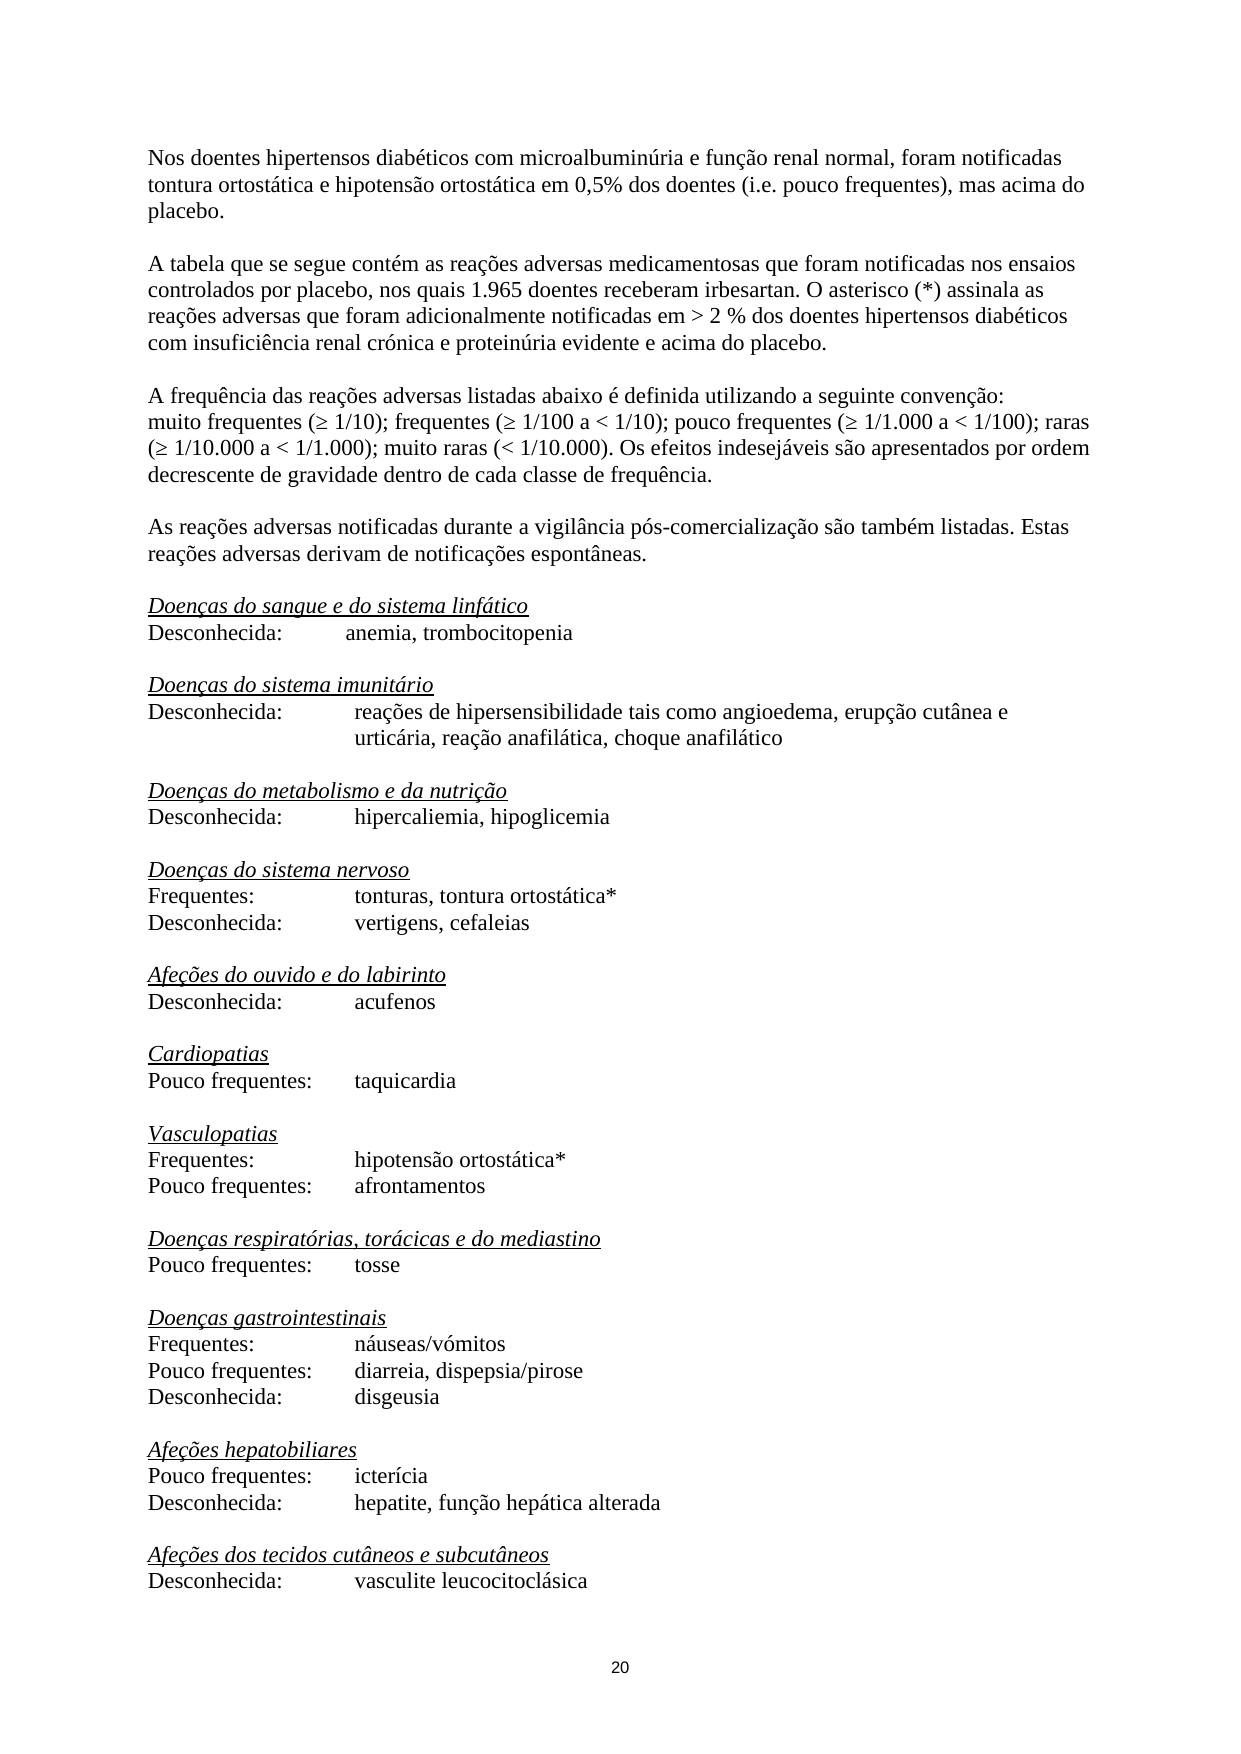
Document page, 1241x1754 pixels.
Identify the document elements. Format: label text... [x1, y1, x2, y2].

text Pouco frequentes: afrontamentos [148, 1172, 1093, 1199]
text Doenças respiratórias, torácicas e do mediastino [148, 1225, 1093, 1251]
text Afeções dos tecidos cutâneos e subcutâneos [148, 1541, 1093, 1568]
text Desconhecida: anemia, trombocitopenia [148, 619, 1093, 645]
text Afeções hepatobiliares [148, 1436, 1093, 1462]
text Desconhecida: hepatite, função hepática alterada [148, 1488, 1093, 1515]
text Desconhecida: acufenos [148, 988, 1093, 1014]
text Desconhecida: hipercaliemia, hipoglicemia [148, 803, 1093, 830]
text Desconhecida: disgeusia [148, 1383, 1093, 1409]
text Frequentes: hipotensão ortostática* [148, 1146, 1093, 1172]
text Nos doentes hipertensos diabéticos com microalbuminúria e função renal normal, foram notificadas tontura ortostática e hipotensão ortostática em 0,5% dos doentes (i.e. pouco frequentes), mas acima do placebo. [148, 144, 1093, 223]
text Doenças gastrointestinais [148, 1304, 1093, 1330]
text A frequência das reações adversas listadas abaixo é definida utilizando a seguinte convenção: [148, 382, 1093, 408]
text Pouco frequentes: taquicardia [148, 1067, 1093, 1093]
text Desconhecida: reações de hipersensibilidade tais como angioedema, erupção cutânea e urticária, reação anafilática, choque anafilático [148, 698, 1093, 751]
text Desconhecida: vertigens, cefaleias [148, 909, 1093, 935]
text A tabela que se segue contém as reações adversas medicamentosas que foram notificadas nos ensaios controlados por placebo, nos quais 1.965 doentes receberam irbesartan. O asterisco (*) assinala as reações adversas que foram adicionalmente notificadas em > 2 % dos doentes hipertensos diabéticos com insuficiência renal crónica e proteinúria evidente e acima do placebo. [148, 250, 1093, 355]
text Vasculopatias [148, 1119, 1093, 1146]
text Desconhecida: vasculite leucocitoclásica [148, 1568, 1093, 1594]
text Pouco frequentes: icterícia [148, 1462, 1093, 1488]
text Doenças do metabolismo e da nutrição [148, 777, 1093, 803]
text Frequentes: náuseas/vómitos [148, 1330, 1093, 1357]
text Doenças do sangue e do sistema linfático [148, 592, 1093, 619]
text muito frequentes (≥ 1/10); frequentes (≥ 1/100 a < 1/10); pouco frequentes (≥ 1/1.000 a < 1/100); raras (≥ 1/10.000 a < 1/1.000); muito raras (< 1/10.000). Os efeitos indesejáveis são apresentados por ordem decrescente de gravidade dentro de cada classe de frequência. [148, 408, 1093, 487]
text Cardiopatias [148, 1041, 1093, 1067]
text Pouco frequentes: tosse [148, 1251, 1093, 1278]
text As reações adversas notificadas durante a vigilância pós-comercialização são também listadas. Estas reações adversas derivam de notificações espontâneas. [148, 513, 1093, 566]
text Doenças do sistema nervoso [148, 856, 1093, 882]
text Afeções do ouvido e do labirinto [148, 961, 1093, 988]
text Frequentes: tonturas, tontura ortostática* [148, 882, 1093, 909]
text Pouco frequentes: diarreia, dispepsia/pirose [148, 1357, 1093, 1383]
text Doenças do sistema imunitário [148, 672, 1093, 698]
